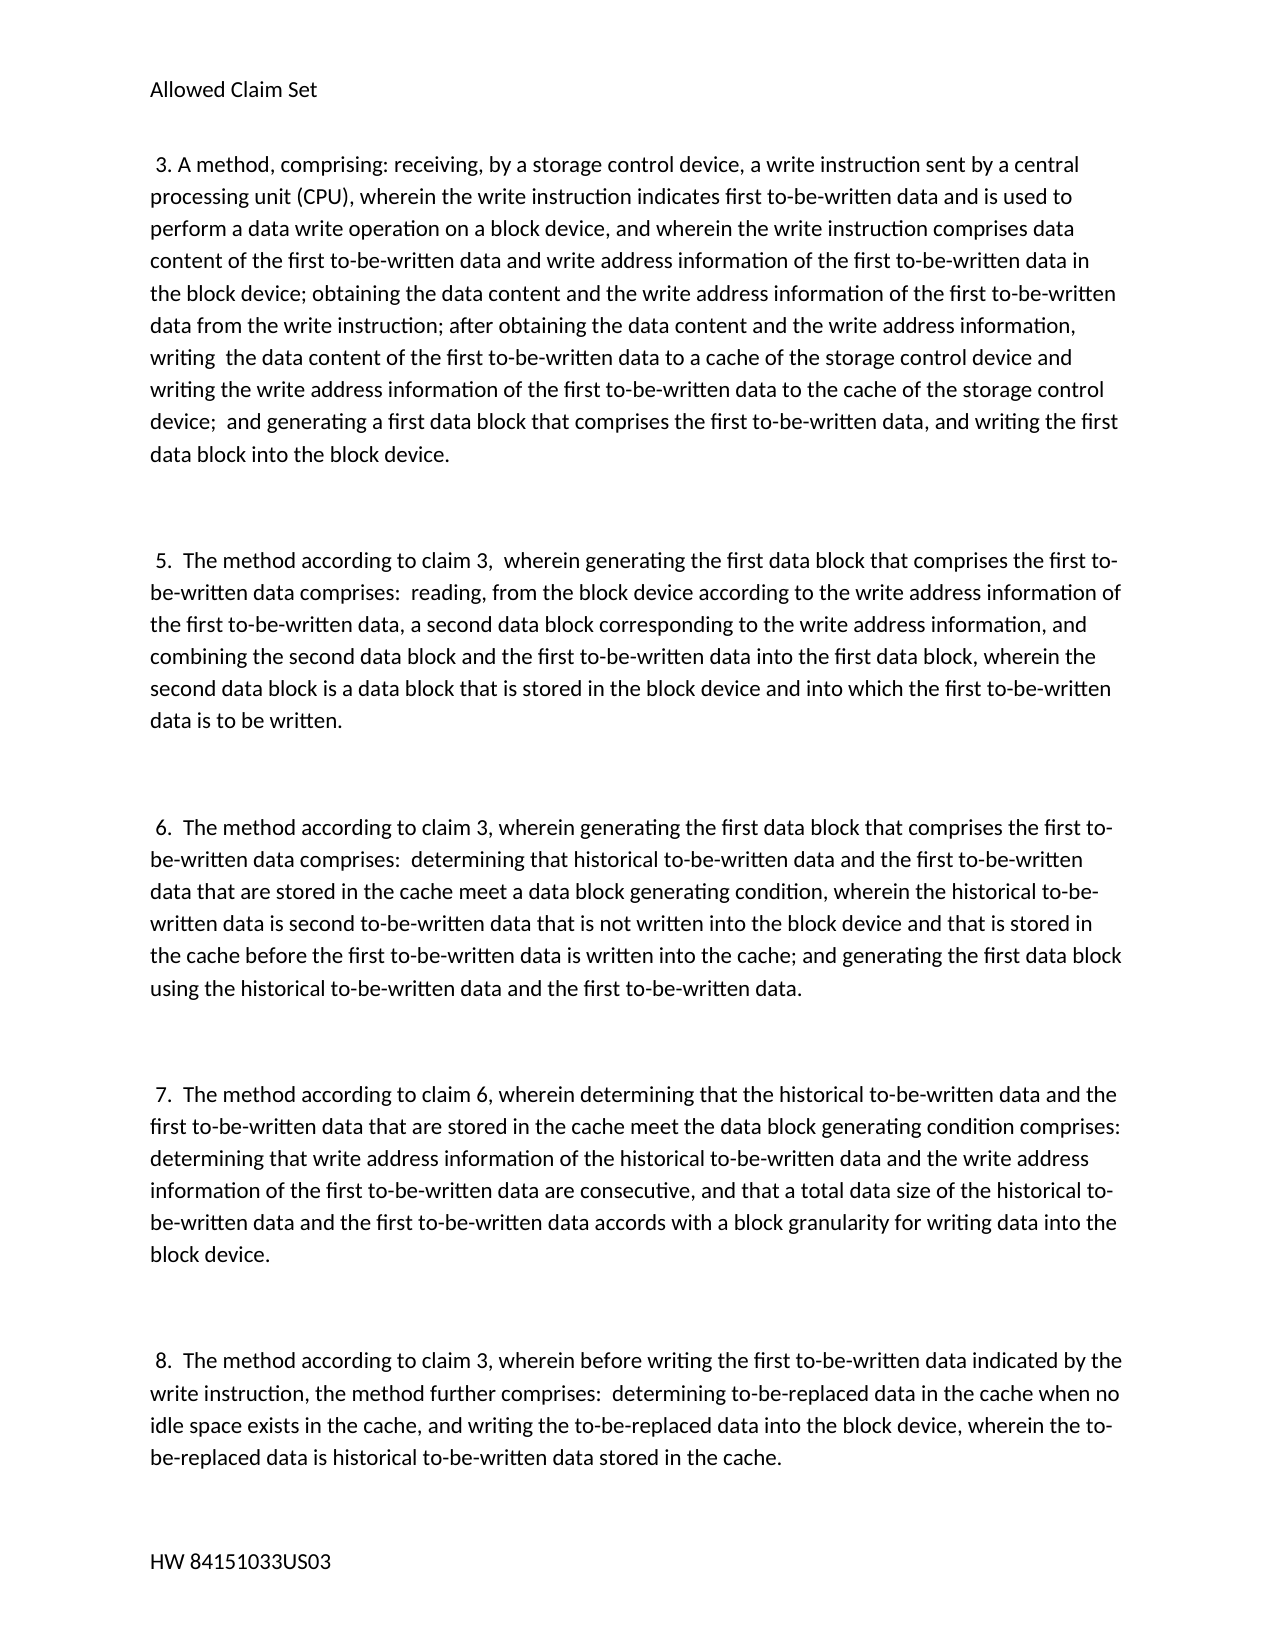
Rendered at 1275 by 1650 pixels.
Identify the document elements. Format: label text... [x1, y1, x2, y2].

text 6. The method according to claim 3, wherein generating the first data block that comprises the first to-be-written data comprises: determining that historical to-be-written data and the first to-be-written data that are stored in the cache meet a data block generating condition, wherein the historical to-be-written data is second to-be-written data that is not written into the block device and that is stored in the cache before the first to-be-written data is written into the cache; and generating the first data block using the historical to-be-written data and the first to-be-written data. [150, 813, 1125, 1002]
text 8. The method according to claim 3, wherein before writing the first to-be-written data indicated by the write instruction, the method further comprises: determining to-be-replaced data in the cache when no idle space exists in the cache, and writing the to-be-replaced data into the block device, wherein the to-be-replaced data is historical to-be-written data stored in the cache. [150, 1347, 1125, 1471]
text 5. The method according to claim 3, wherein generating the first data block that comprises the first to-be-written data comprises: reading, from the block device according to the write address information of the first to-be-written data, a second data block corresponding to the write address information, and combining the second data block and the first to-be-written data into the first data block, wherein the second data block is a data block that is stored in the block device and into which the first to-be-written data is to be written. [150, 546, 1125, 735]
text 3. A method, comprising: receiving, by a storage control device, a write instruction sent by a central processing unit (CPU), wherein the write instruction indicates first to-be-written data and is used to perform a data write operation on a block device, and wherein the write instruction comprises data content of the first to-be-written data and write address information of the first to-be-written data in the block device; obtaining the data content and the write address information of the first to-be-written data from the write instruction; after obtaining the data content and the write address information, writing the data content of the first to-be-written data to a cache of the storage control device and writing the write address information of the first to-be-written data to the cache of the storage control device; and generating a first data block that comprises the first to-be-written data, and writing the first data block into the block device. [150, 150, 1125, 468]
text 7. The method according to claim 6, wherein determining that the historical to-be-written data and the first to-be-written data that are stored in the cache meet the data block generating condition comprises: determining that write address information of the historical to-be-written data and the write address information of the first to-be-written data are consecutive, and that a total data size of the historical to-be-written data and the first to-be-written data accords with a block granularity for writing data into the block device. [150, 1080, 1125, 1269]
